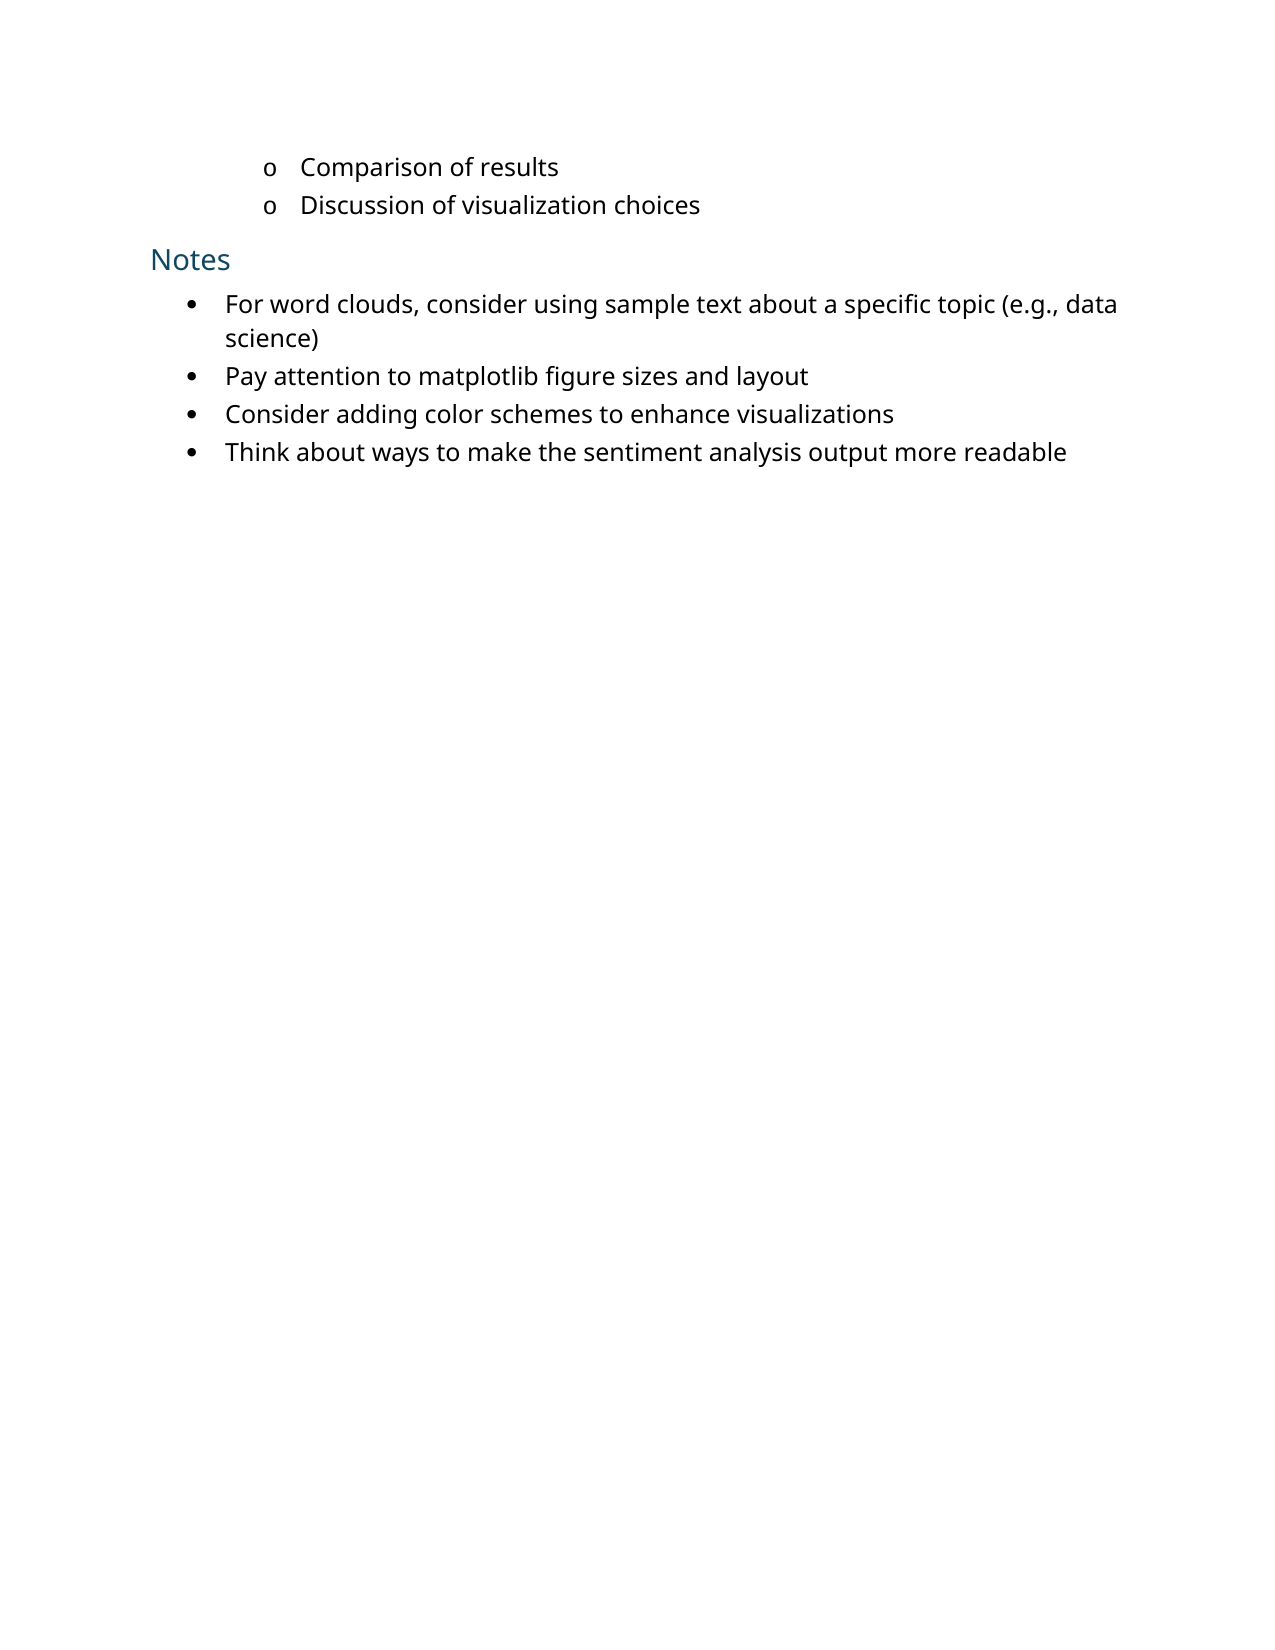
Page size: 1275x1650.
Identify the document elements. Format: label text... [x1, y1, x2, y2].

list Discussion of visualization choices [262, 188, 1125, 222]
subtitle Notes [150, 239, 1125, 279]
list Comparison of results [262, 150, 1125, 184]
list For word clouds, consider using sample text about a specific topic (e.g., data science) [187, 287, 1125, 355]
list Think about ways to make the sentiment analysis output more readable [187, 434, 1125, 468]
list Consider adding color schemes to enhance visualizations [187, 397, 1125, 431]
list Pay attention to matplotlib figure sizes and layout [187, 359, 1125, 393]
